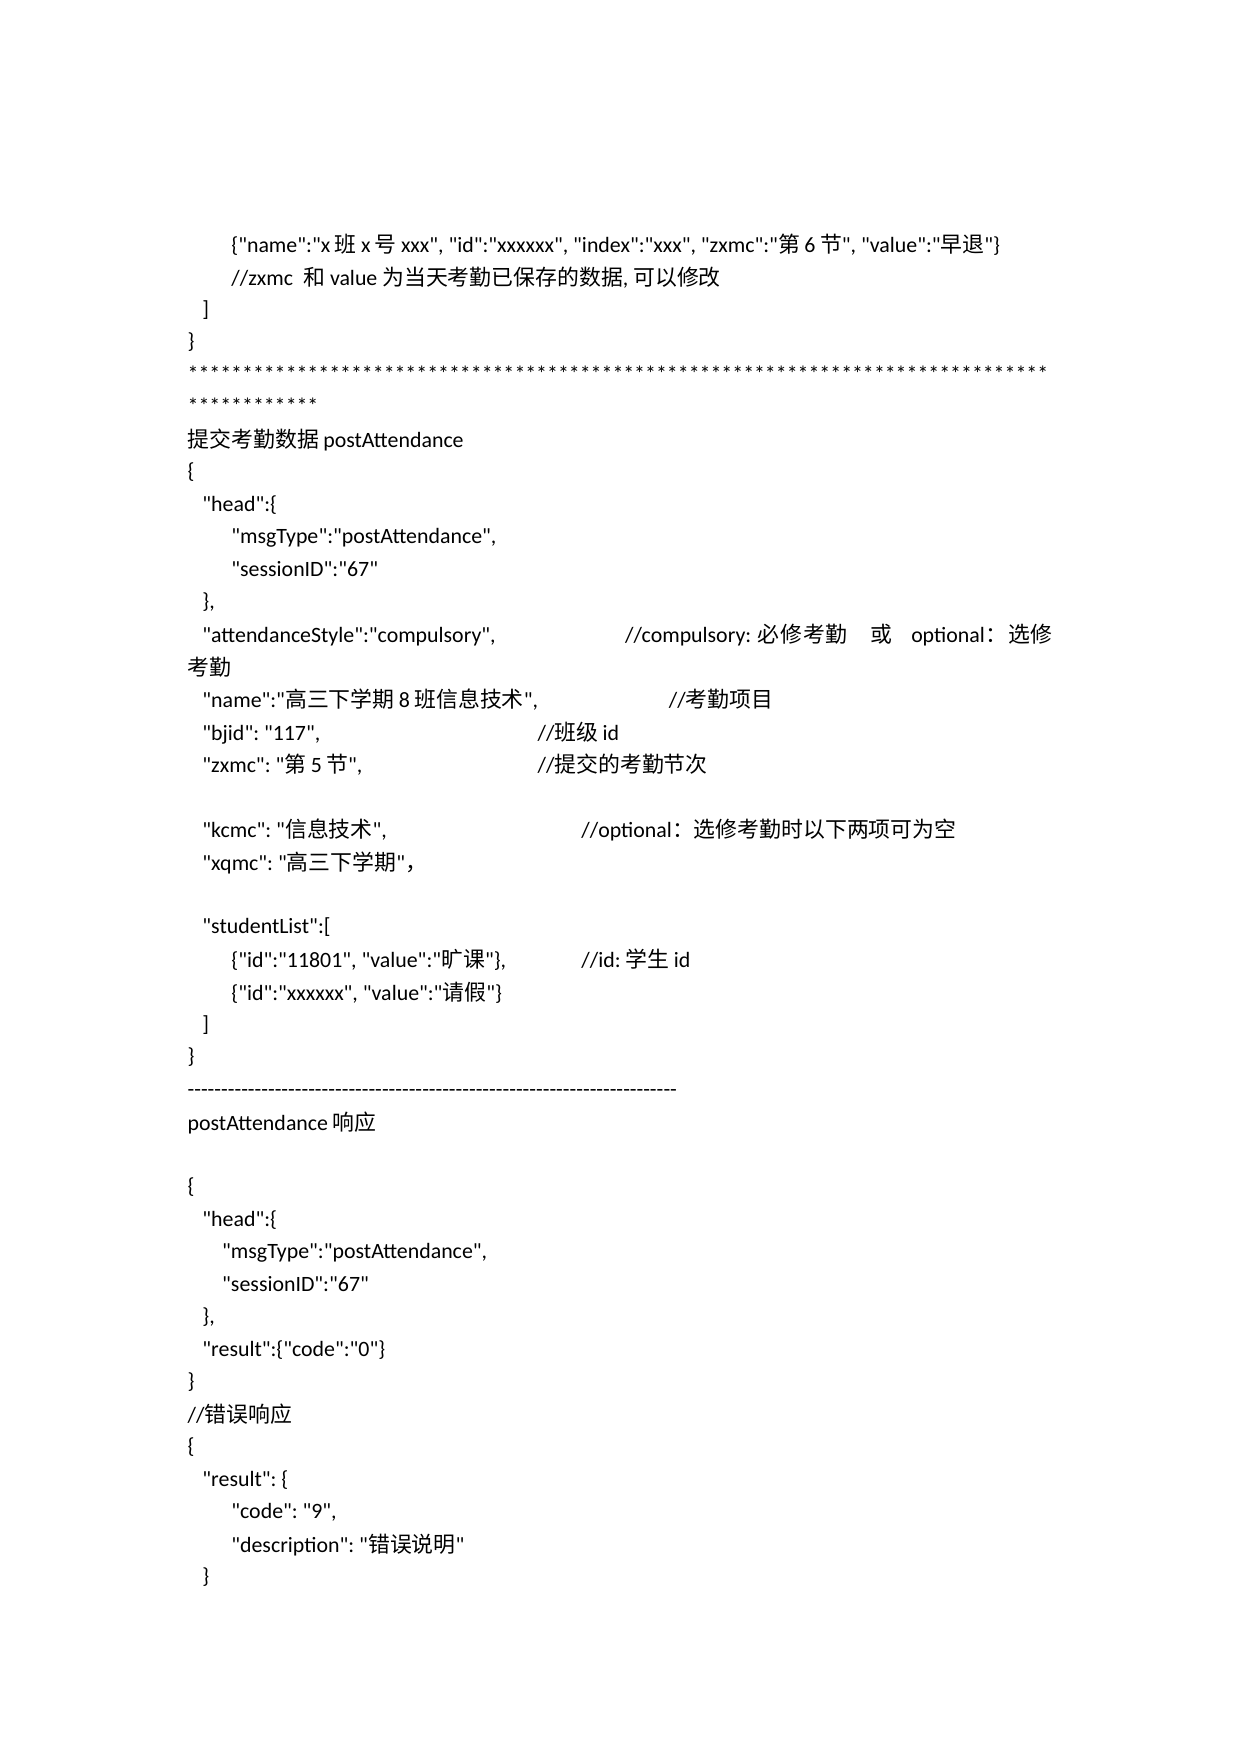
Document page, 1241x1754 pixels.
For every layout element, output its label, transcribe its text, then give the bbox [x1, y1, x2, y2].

text ] [187, 1007, 1053, 1039]
text 提交考勤数据postAttendance [187, 422, 1053, 454]
text {"id":"11801", "value":"旷课"}, //id: 学生id [187, 942, 1053, 974]
text "code": "9", [187, 1494, 1053, 1527]
text } [187, 1364, 1053, 1397]
text "head":{ [187, 1202, 1053, 1234]
text "attendanceStyle":"compulsory", //compulsory: 必修考勤 或 optional：选修考勤 [187, 617, 1053, 682]
text "description": "错误说明" [187, 1527, 1053, 1559]
text "head":{ [187, 487, 1053, 519]
text "sessionID":"67" [187, 1267, 1053, 1299]
text "zxmc": "第5节", //提交的考勤节次 [187, 747, 1053, 779]
text } [187, 1559, 1053, 1592]
text postAttendance响应 [187, 1104, 1053, 1137]
text ] [187, 292, 1053, 324]
text "result":{"code":"0"} [187, 1332, 1053, 1364]
text "name":"高三下学期8班信息技术", //考勤项目 [187, 682, 1053, 714]
text "kcmc": "信息技术", //optional：选修考勤时以下两项可为空 [187, 812, 1053, 844]
text //错误响应 [187, 1397, 1053, 1429]
text "sessionID":"67" [187, 552, 1053, 584]
text "studentList":[ [187, 909, 1053, 942]
text "result": { [187, 1462, 1053, 1494]
text } [187, 1039, 1053, 1072]
text "xqmc": "高三下学期"， [187, 844, 1053, 877]
text {"name":"x班x号xxx", "id":"xxxxxx", "index":"xxx", "zxmc":"第6节", "value":"早退"} //zxmc 和 value 为当天考勤已保存的数据, 可以修改 [187, 227, 1053, 292]
text }, [187, 584, 1053, 617]
text }, [187, 1299, 1053, 1332]
text "bjid": "117", //班级id [187, 714, 1053, 747]
text ******************************************************************************************* [187, 357, 1053, 422]
text "msgType":"postAttendance", [187, 1234, 1053, 1267]
text ------------------------------------------------------------------------- [187, 1072, 1053, 1104]
text {"id":"xxxxxx", "value":"请假"} [187, 974, 1053, 1007]
text { [187, 1169, 1053, 1202]
text { [187, 1429, 1053, 1462]
text } [187, 324, 1053, 357]
text { [187, 454, 1053, 487]
text "msgType":"postAttendance", [187, 519, 1053, 552]
